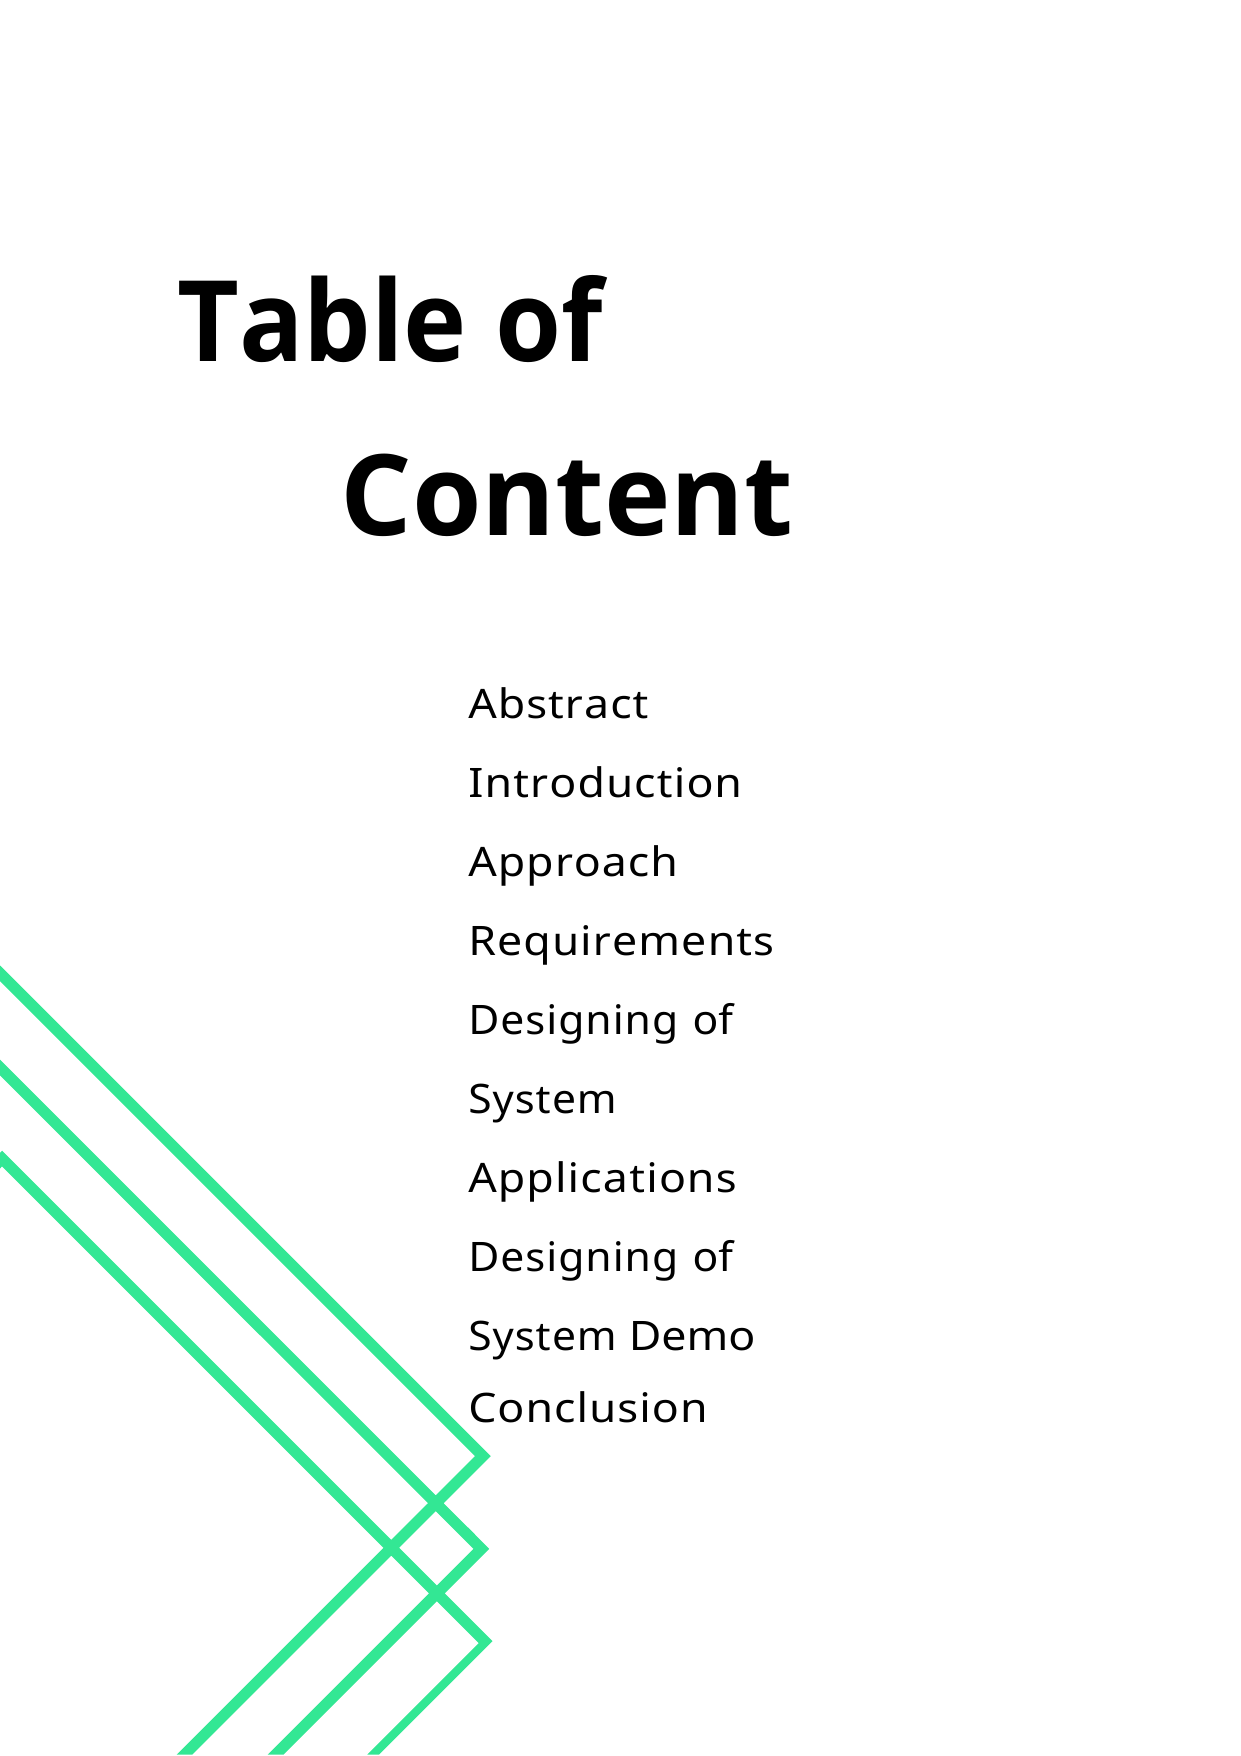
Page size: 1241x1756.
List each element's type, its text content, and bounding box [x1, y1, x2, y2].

text Table of [96, 241, 683, 394]
text Abstract Introduction Approach Requirements Designing of System Applications Designing of System Demo [468, 675, 878, 1362]
text Content [96, 415, 1038, 568]
text Conclusion [468, 1386, 1163, 1432]
